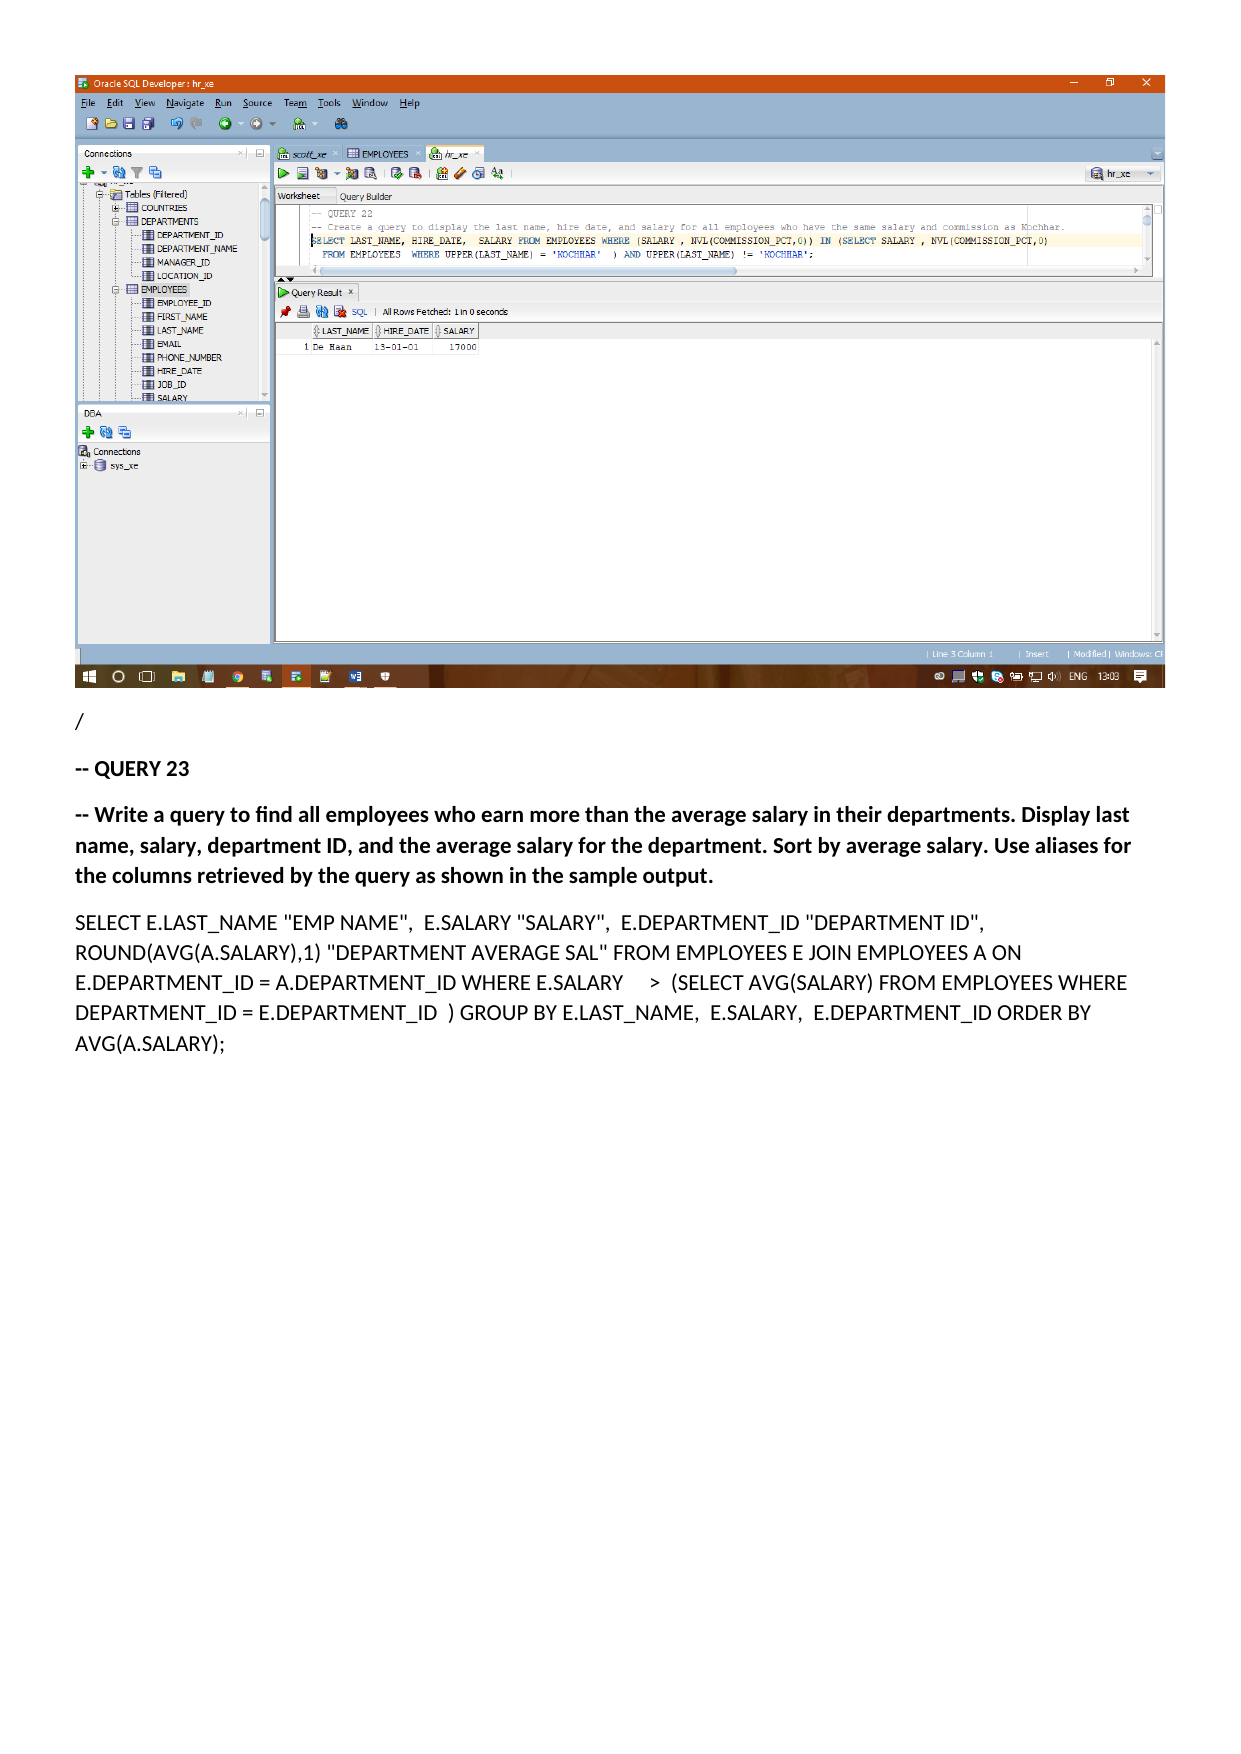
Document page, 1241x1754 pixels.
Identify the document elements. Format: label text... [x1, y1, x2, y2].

text -- QUERY 23 [75, 754, 1165, 782]
picture [75, 75, 1166, 688]
text -- Write a query to find all employees who earn more than the average salary in their departments. Display last name, salary, department ID, and the average salary for the department. Sort by average salary. Use aliases for the columns retrieved by the query as shown in the sample output. [75, 801, 1165, 889]
text SELECT E.LAST_NAME "EMP NAME", E.SALARY "SALARY", E.DEPARTMENT_ID "DEPARTMENT ID", ROUND(AVG(A.SALARY),1) "DEPARTMENT AVERAGE SAL" FROM EMPLOYEES E JOIN EMPLOYEES A ON E.DEPARTMENT_ID = A.DEPARTMENT_ID WHERE E.SALARY > (SELECT AVG(SALARY) FROM EMPLOYEES WHERE DEPARTMENT_ID = E.DEPARTMENT_ID ) GROUP BY E.LAST_NAME, E.SALARY, E.DEPARTMENT_ID ORDER BY AVG(A.SALARY); [75, 908, 1165, 1057]
text / [75, 707, 1165, 735]
